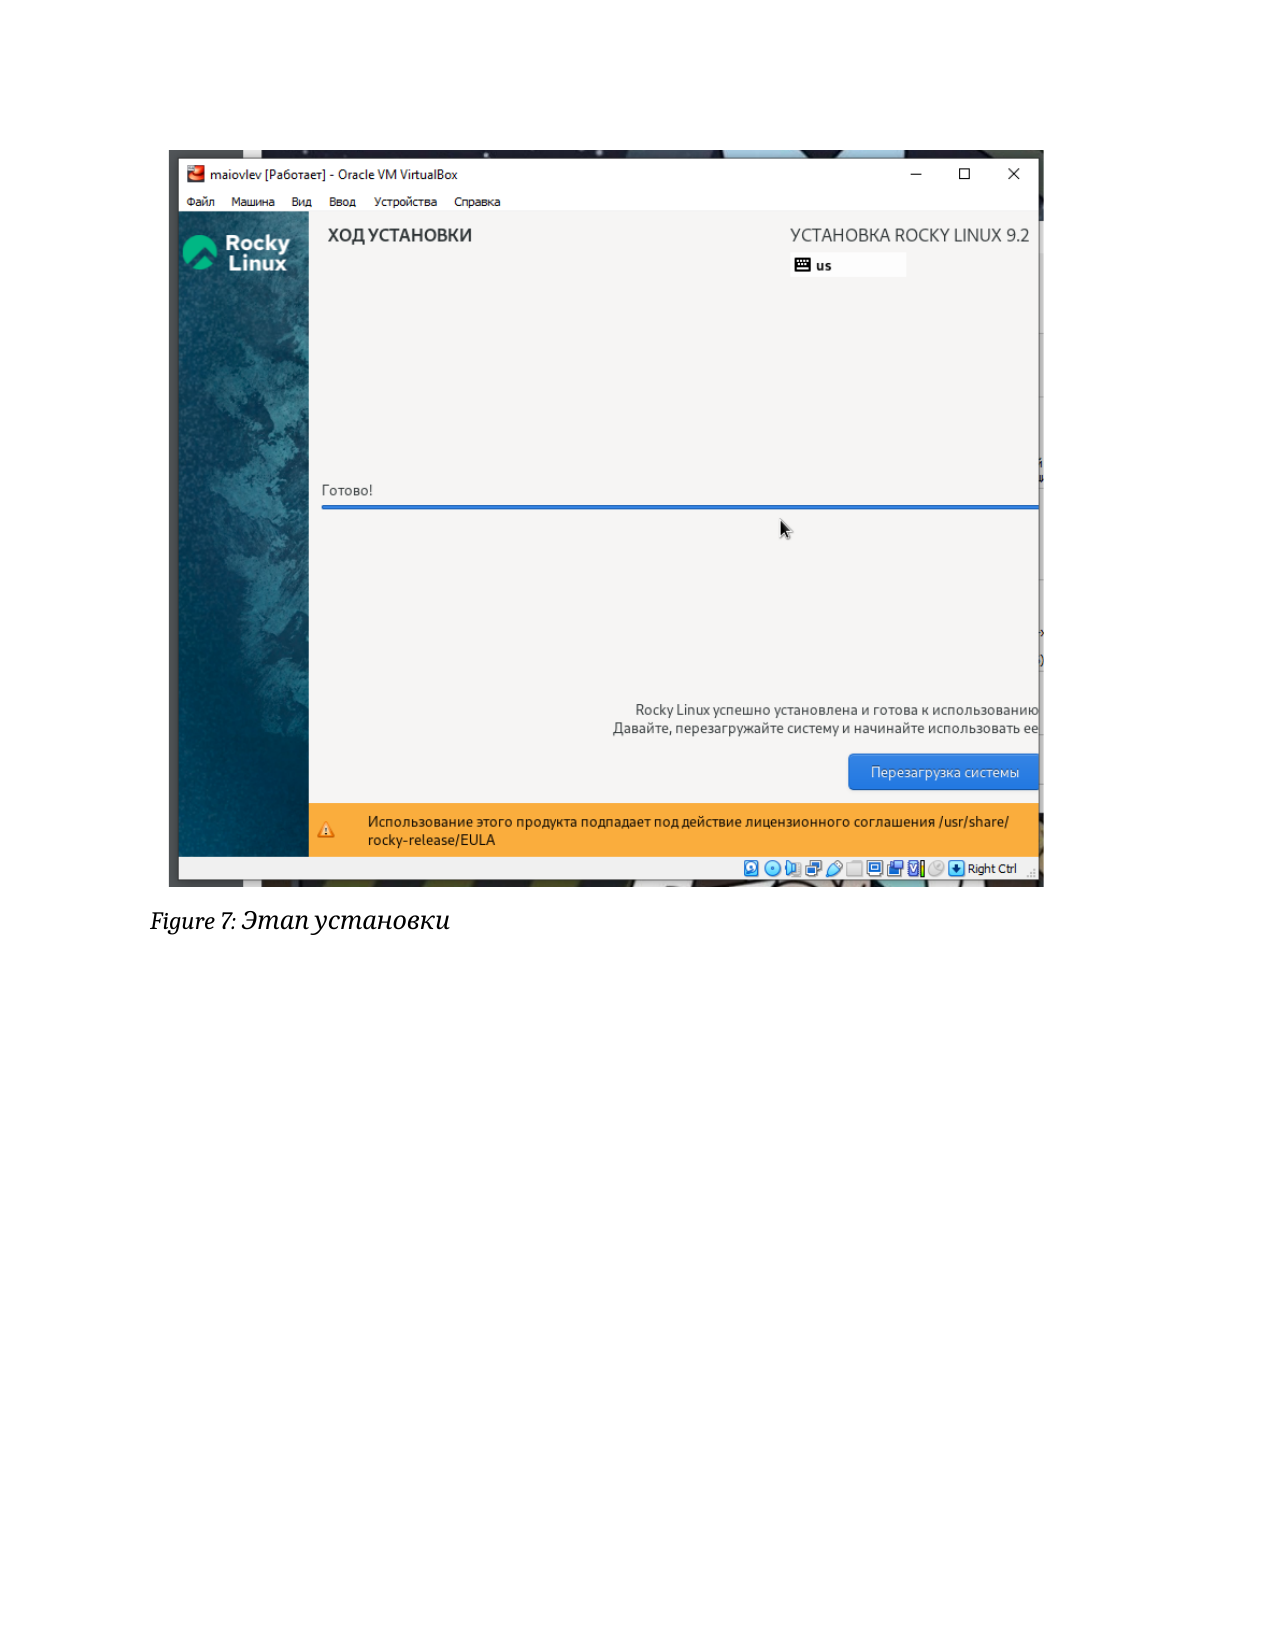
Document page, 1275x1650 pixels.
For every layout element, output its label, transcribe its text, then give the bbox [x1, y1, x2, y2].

text Figure 7: Этап установки [150, 907, 1125, 936]
picture [168, 150, 1044, 887]
